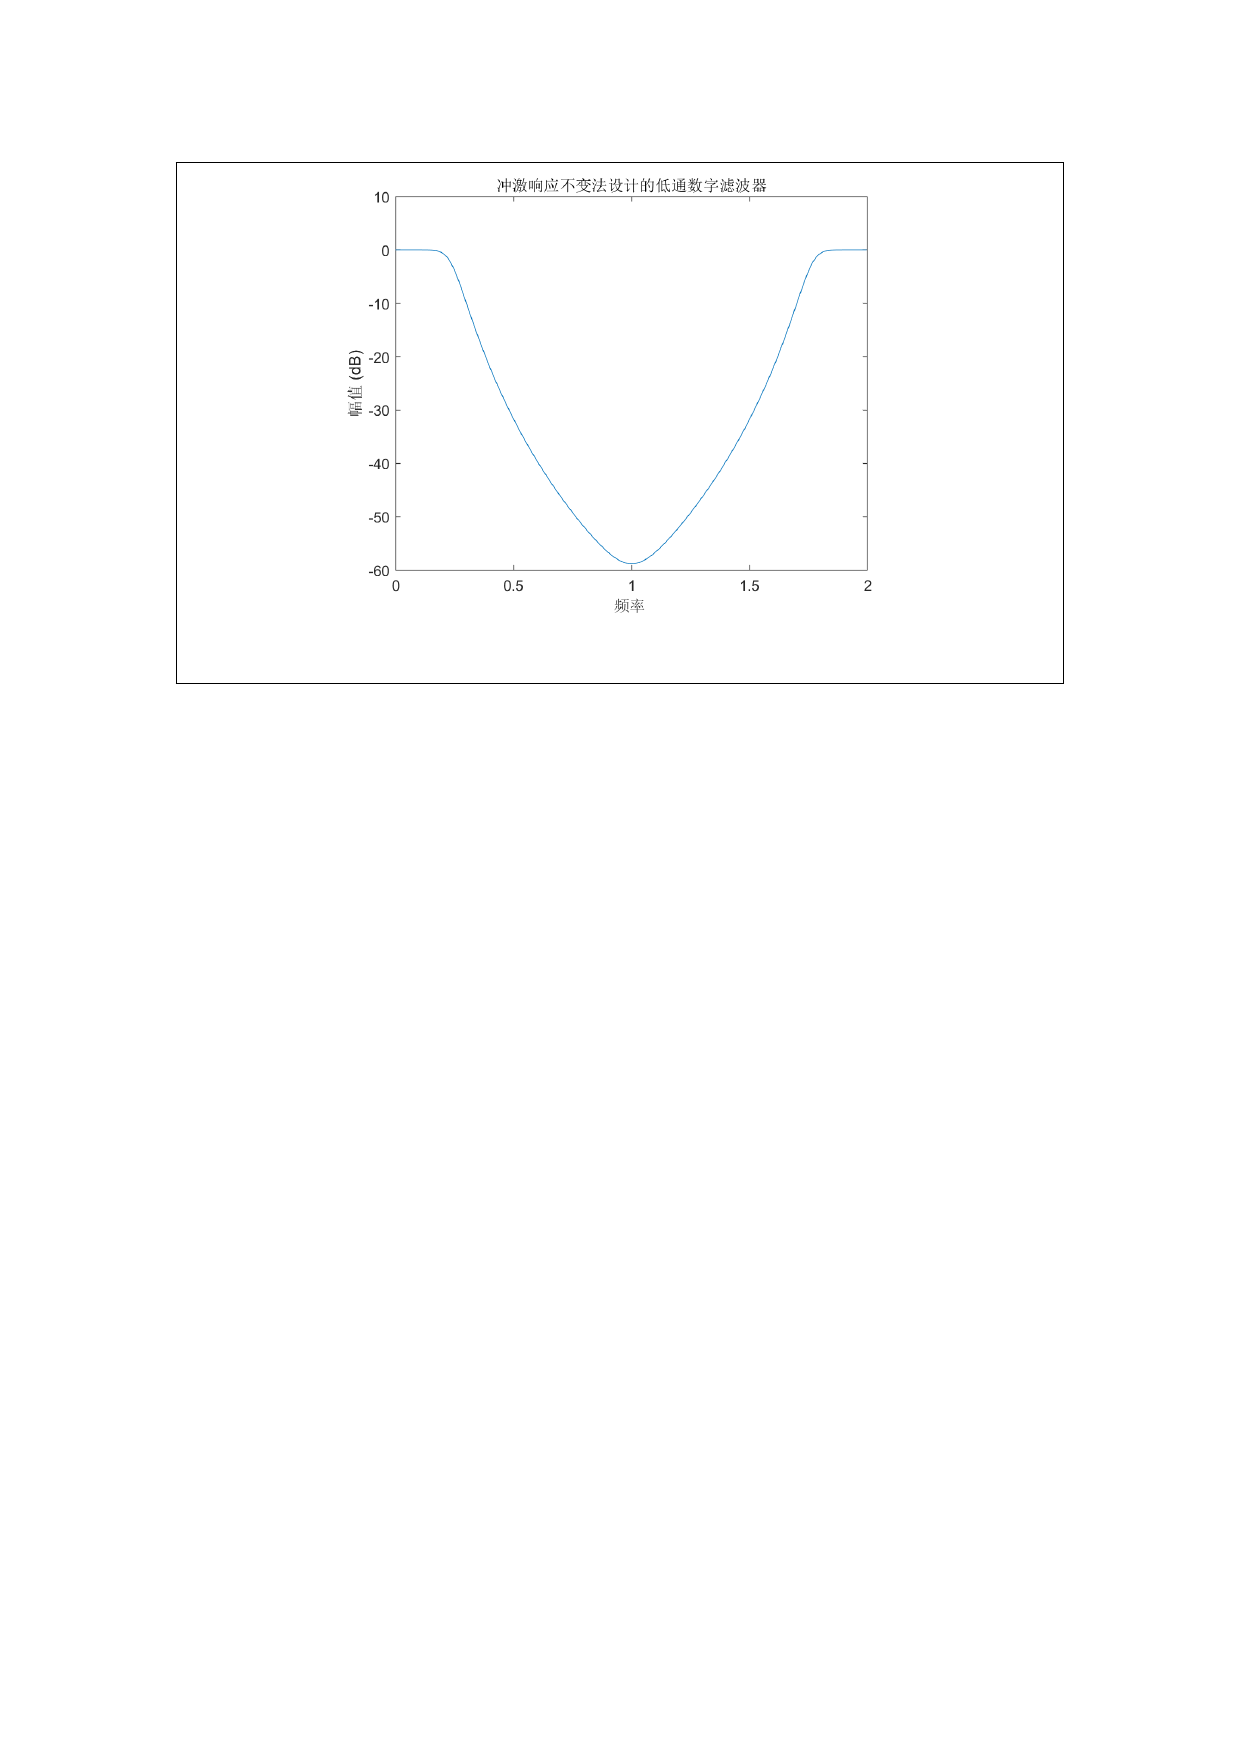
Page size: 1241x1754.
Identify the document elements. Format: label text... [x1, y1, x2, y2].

picture [316, 163, 925, 620]
table_cell clc; clear; close all; T = 0.001; fc =1/T; ap=1; as=10; fp = 100; fs = 150; wp = 2*pi*fp/fc; ws = 2*pi*fs/fc; Wanp = wp*fc; Wans = ws*fc; [N,Wanc]=buttord(Wanp,Wans,ap,as,'s'); [b,a]=butter(N,Wanc,'s'); [B1,A1]=impinvar(b,a,fc); [H1,w1]=freqz(B1,A1,'whole'); figure(1); plot(w1/pi,20*log10(abs(H1))); xlabel('频率 '); ylabel('幅值 (dB)'); title('冲激响应不变法设计的低通数字滤波器'); [177, 163, 1063, 683]
